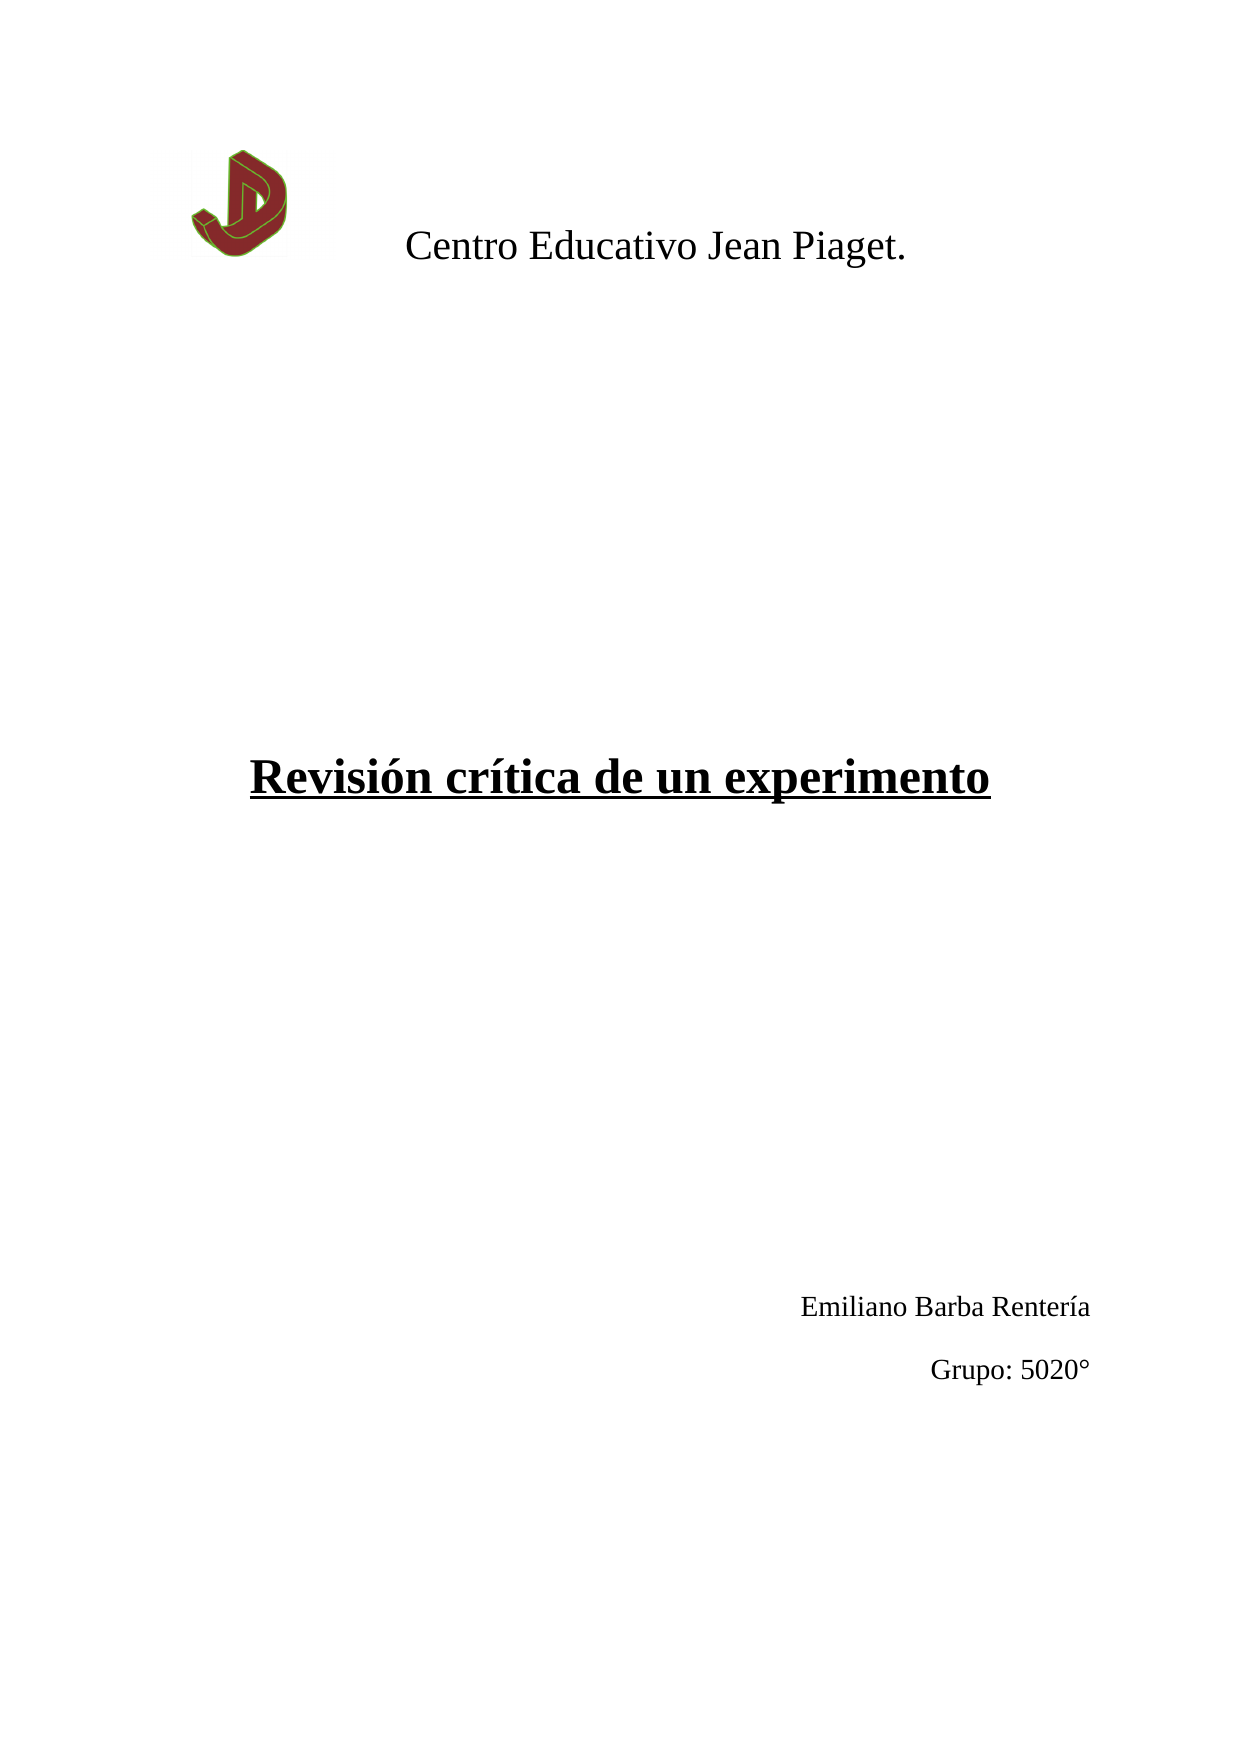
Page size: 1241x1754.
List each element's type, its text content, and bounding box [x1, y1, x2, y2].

text Grupo: 5020° [150, 1352, 1090, 1386]
text Centro Educativo Jean Piaget. [150, 150, 1090, 268]
text Revisión crítica de un experimento [150, 746, 1090, 804]
picture [150, 150, 337, 260]
text Emiliano Barba Rentería [150, 1289, 1090, 1322]
